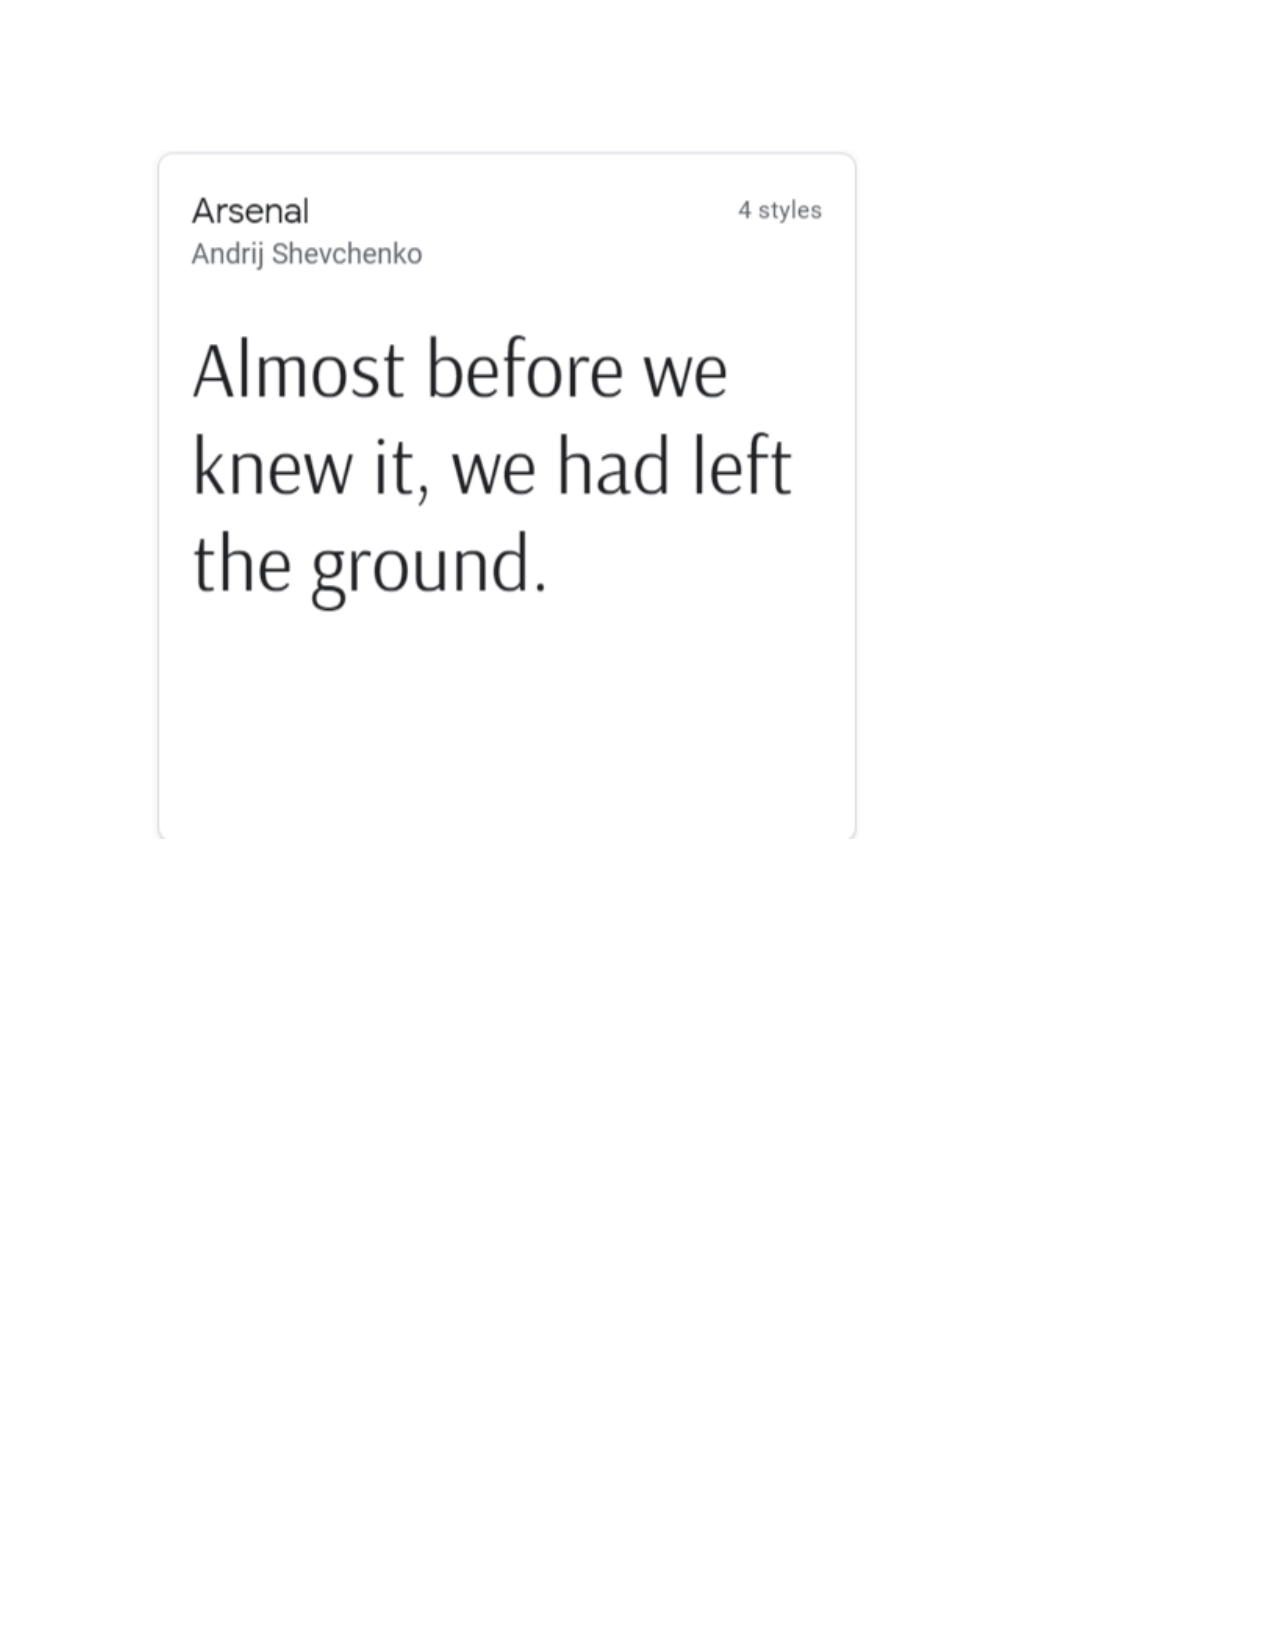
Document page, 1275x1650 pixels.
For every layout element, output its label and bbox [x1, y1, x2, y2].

picture [150, 150, 860, 839]
